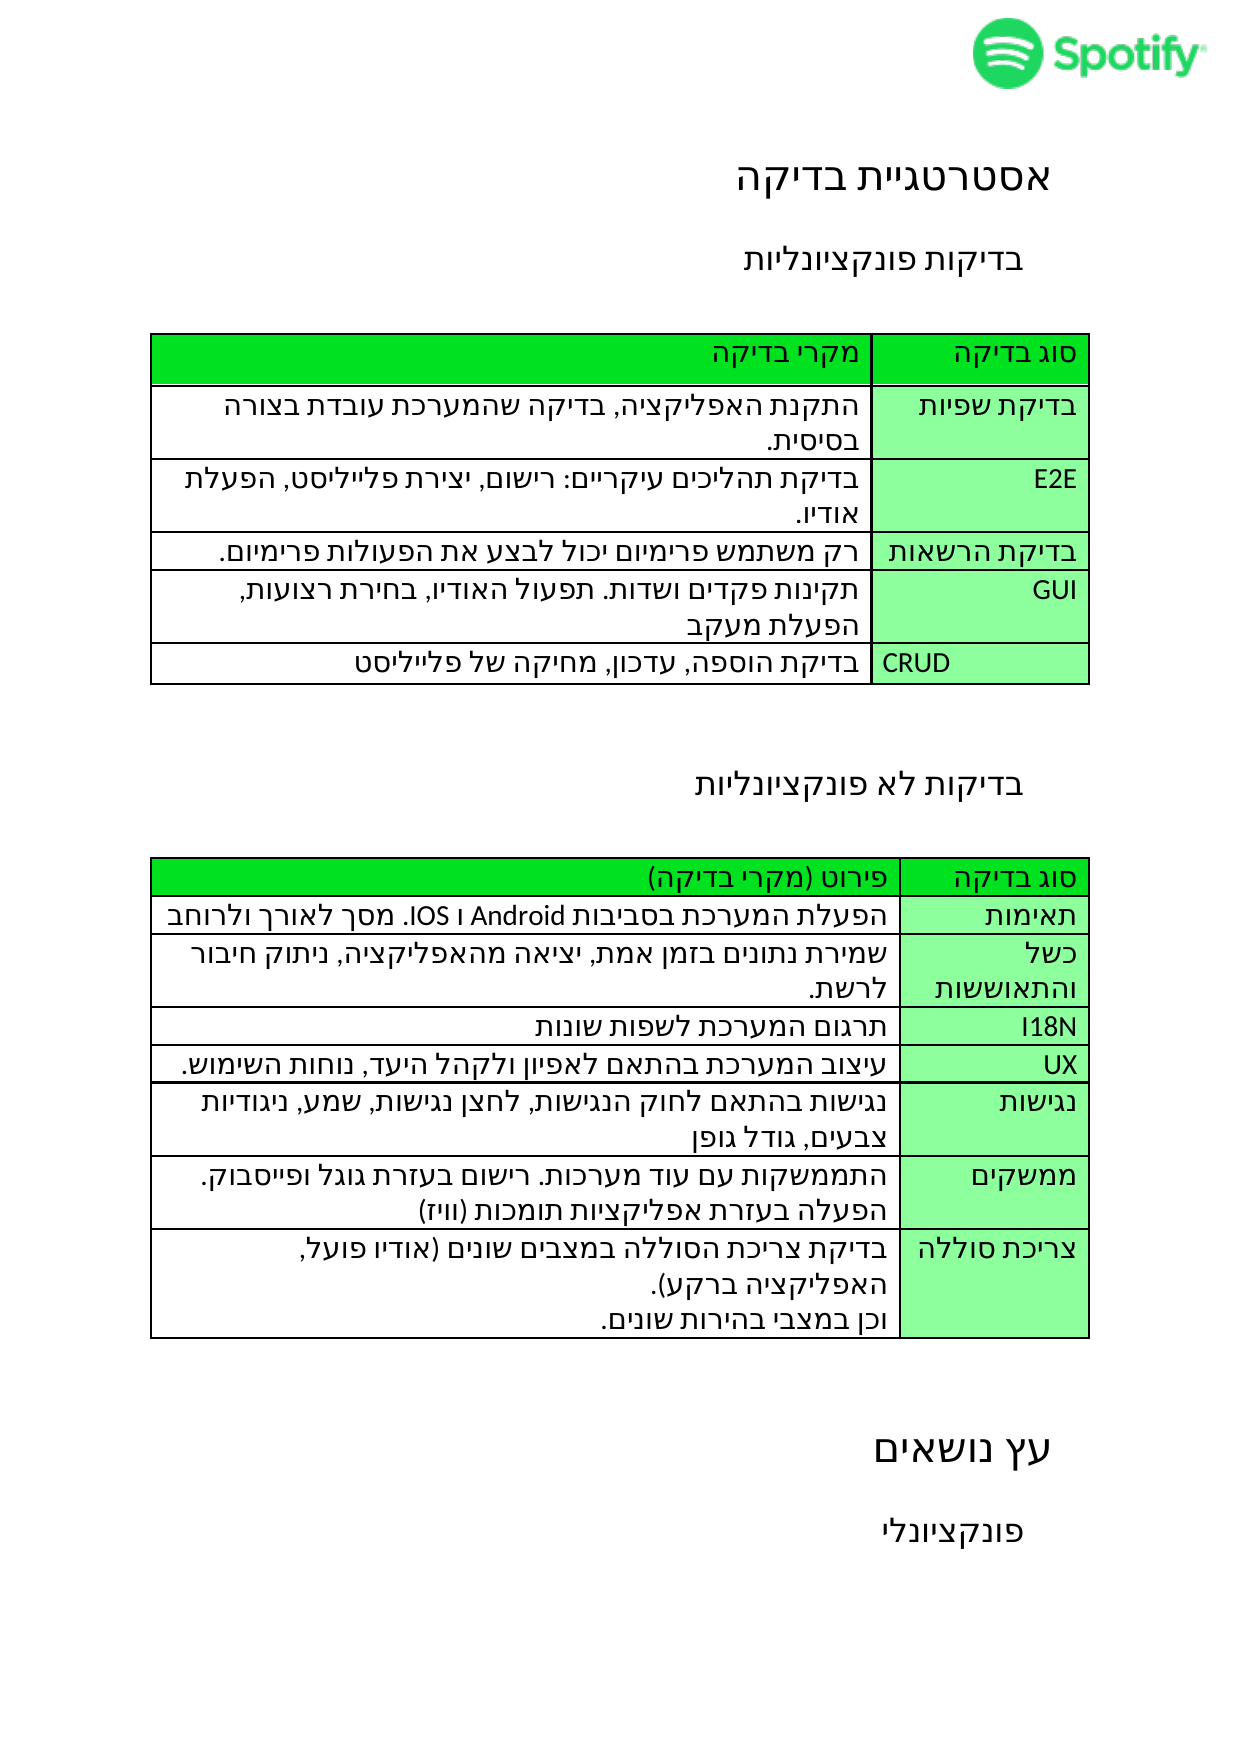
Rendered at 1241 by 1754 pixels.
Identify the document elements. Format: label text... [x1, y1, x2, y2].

table_cell בדיקת הרשאות [873, 533, 1088, 569]
table_cell התממשקות עם עוד מערכות. רישום בעזרת גוגל ופייסבוק. הפעלה בעזרת אפליקציות תומכות (וויז) [152, 1157, 899, 1228]
table_header מקרי בדיקה [152, 335, 870, 384]
picture [973, 18, 1208, 89]
table_cell רק משתמש פרימיום יכול לבצע את הפעולות פרימיום. [152, 533, 870, 569]
subtitle פונקציונלי [150, 1510, 1024, 1551]
table_cell בדיקת תהליכים עיקריים: רישום, יצירת פלייליסט, הפעלת אודיו. [152, 460, 870, 531]
table_cell כשל והתאוששות [901, 935, 1088, 1006]
table_cell תרגום המערכת לשפות שונות [152, 1008, 899, 1044]
table_cell GUI [873, 571, 1088, 642]
table_cell התקנת האפליקציה, בדיקה שהמערכת עובדת בצורה בסיסית. [152, 387, 870, 458]
table_cell בדיקת צריכת הסוללה במצבים שונים (אודיו פועל, האפליקציה ברקע). וכן במצבי בהירות שונים. [152, 1230, 899, 1337]
table_cell UX [901, 1046, 1088, 1081]
table_cell שמירת נתונים בזמן אמת, יציאה מהאפליקציה, ניתוק חיבור לרשת. [152, 935, 899, 1006]
table_cell הפעלת המערכת בסביבות Android ו IOS. מסך לאורך ולרוחב [152, 897, 899, 933]
table_cell בדיקת שפיות [873, 387, 1088, 458]
subtitle בדיקות לא פונקציונליות [150, 763, 1024, 804]
table_cell עיצוב המערכת בהתאם לאפיון ולקהל היעד, נוחות השימוש. [152, 1046, 899, 1081]
table_header סוג בדיקה [901, 859, 1088, 895]
table_header פירוט (מקרי בדיקה) [152, 859, 899, 895]
table_cell E2E [873, 460, 1088, 531]
table_cell תאימות [901, 897, 1088, 933]
table_cell צריכת סוללה [901, 1230, 1088, 1337]
table_header סוג בדיקה [873, 335, 1088, 384]
table_cell נגישות בהתאם לחוק הנגישות, לחצן נגישות, שמע, ניגודיות צבעים, גודל גופן [152, 1084, 899, 1155]
subtitle בדיקות פונקציונליות [150, 238, 1024, 279]
table_cell ממשקים [901, 1157, 1088, 1228]
table_cell נגישות [901, 1084, 1088, 1155]
subtitle אסטרטגיית בדיקה [150, 150, 1053, 201]
table_cell CRUD [873, 644, 1088, 683]
table_cell בדיקת הוספה, עדכון, מחיקה של פלייליסט [152, 644, 870, 683]
subtitle עץ נושאים [150, 1422, 1053, 1473]
table_cell I18N [901, 1008, 1088, 1044]
table_cell תקינות פקדים ושדות. תפעול האודיו, בחירת רצועות, הפעלת מעקב [152, 571, 870, 642]
